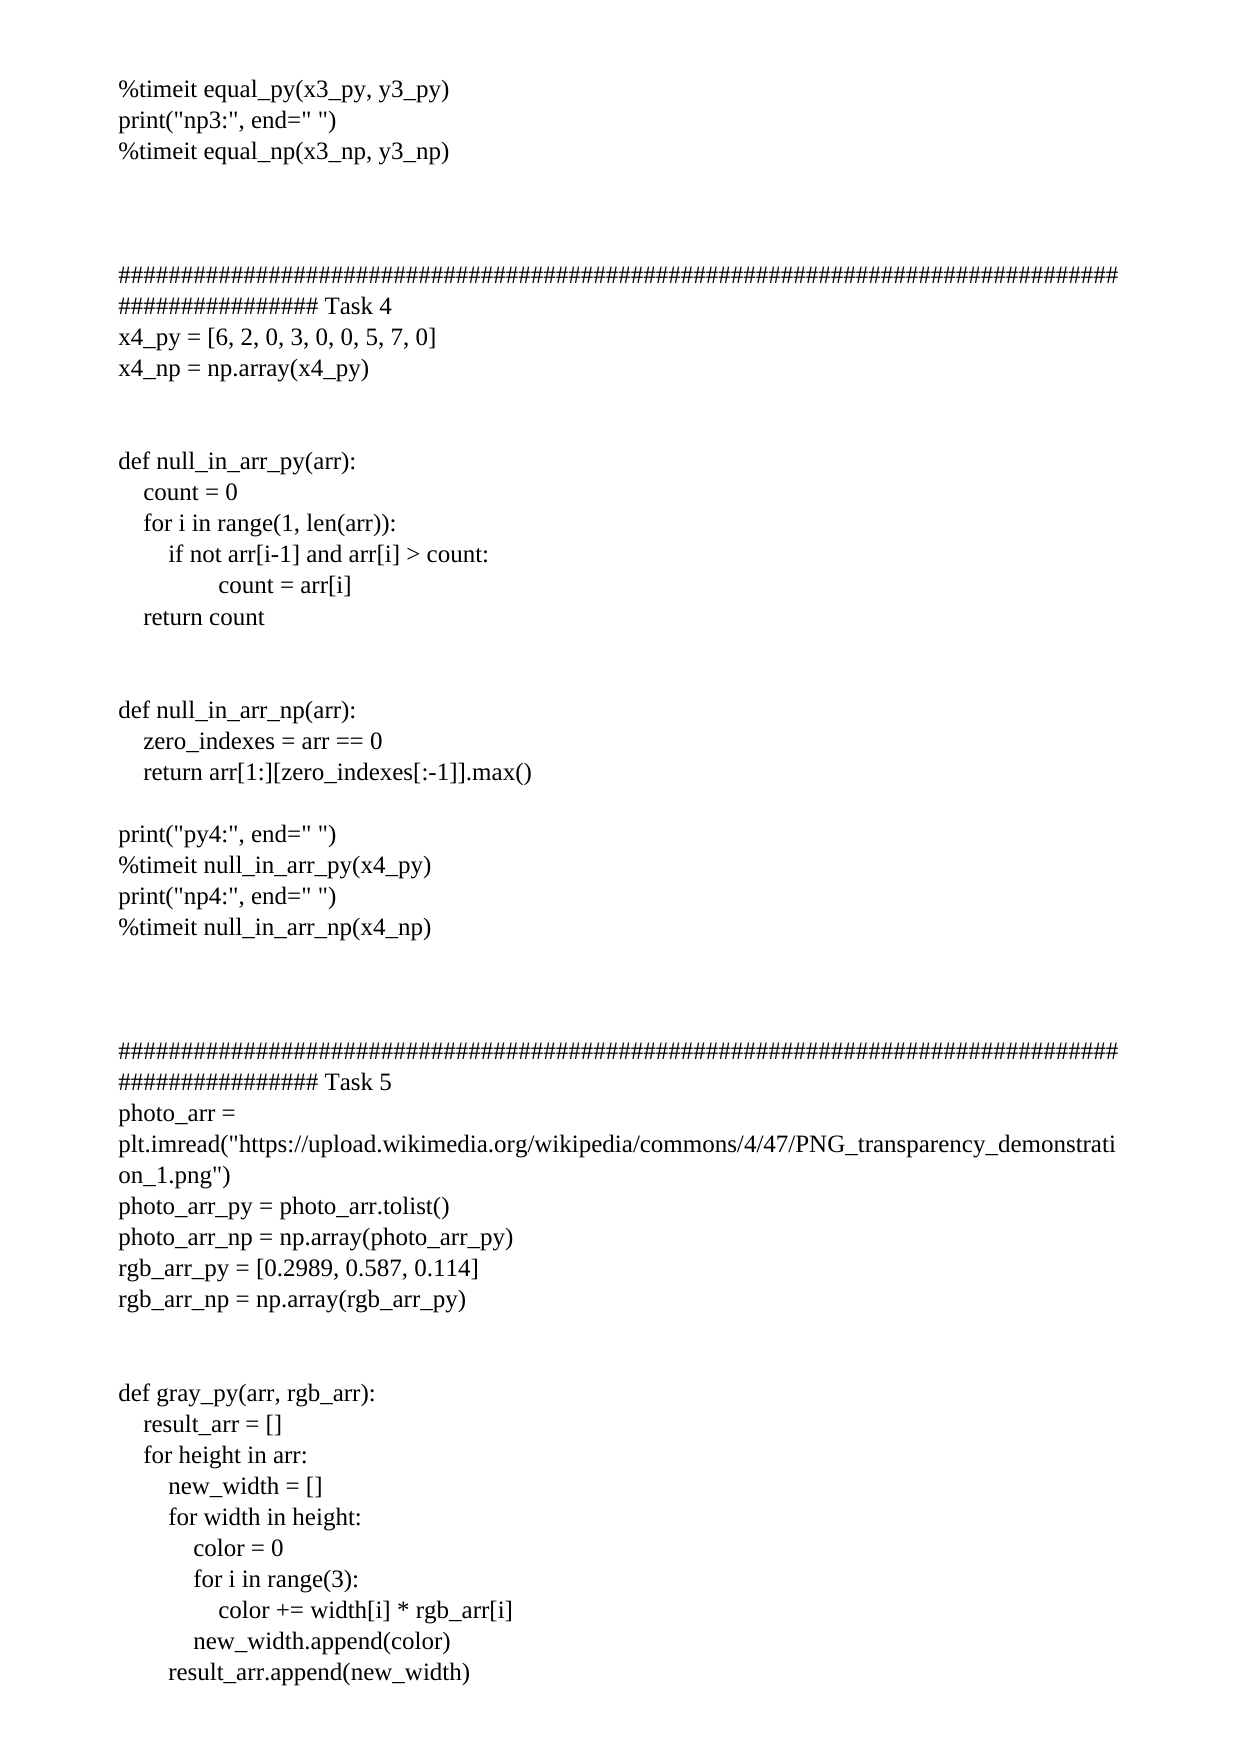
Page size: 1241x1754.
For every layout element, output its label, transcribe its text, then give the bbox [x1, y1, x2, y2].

text return count [118, 602, 1122, 630]
text photo_arr = plt.imread("https://upload.wikimedia.org/wikipedia/commons/4/47/PNG_transparency_demonstration_1.png") [118, 1098, 1122, 1189]
text x4_py = [6, 2, 0, 3, 0, 0, 5, 7, 0] [118, 322, 1122, 351]
text %timeit null_in_arr_np(x4_np) [118, 912, 1122, 941]
text result_arr.append(new_width) [118, 1657, 1122, 1686]
text new_width = [] [118, 1471, 1122, 1499]
text rgb_arr_np = np.array(rgb_arr_py) [118, 1284, 1122, 1313]
text print("np3:", end=" ") [118, 105, 1122, 134]
text ################################################################################################ Task 5 [118, 1036, 1122, 1096]
text for i in range(3): [118, 1564, 1122, 1593]
text zero_indexes = arr == 0 [118, 726, 1122, 754]
text return arr[1:][zero_indexes[:-1]].max() [118, 757, 1122, 786]
text rgb_arr_py = [0.2989, 0.587, 0.114] [118, 1253, 1122, 1282]
text photo_arr_py = photo_arr.tolist() [118, 1191, 1122, 1220]
text if not arr[i-1] and arr[i] > count: [118, 539, 1122, 568]
text count = arr[i] [118, 571, 1122, 599]
text new_width.append(color) [118, 1626, 1122, 1655]
text x4_np = np.array(x4_py) [118, 353, 1122, 382]
text photo_arr_np = np.array(photo_arr_py) [118, 1222, 1122, 1251]
text %timeit null_in_arr_py(x4_py) [118, 850, 1122, 879]
text print("py4:", end=" ") [118, 819, 1122, 848]
text result_arr = [] [118, 1409, 1122, 1437]
text ################################################################################################ Task 4 [118, 260, 1122, 320]
text %timeit equal_py(x3_py, y3_py) [118, 74, 1122, 103]
text for i in range(1, len(arr)): [118, 508, 1122, 537]
text def gray_py(arr, rgb_arr): [118, 1378, 1122, 1406]
text color += width[i] * rgb_arr[i] [118, 1595, 1122, 1624]
text color = 0 [118, 1533, 1122, 1562]
text def null_in_arr_py(arr): [118, 446, 1122, 475]
text for height in arr: [118, 1440, 1122, 1468]
text %timeit equal_np(x3_np, y3_np) [118, 136, 1122, 165]
text for width in height: [118, 1502, 1122, 1531]
text count = 0 [118, 477, 1122, 506]
text print("np4:", end=" ") [118, 881, 1122, 910]
text def null_in_arr_np(arr): [118, 695, 1122, 723]
